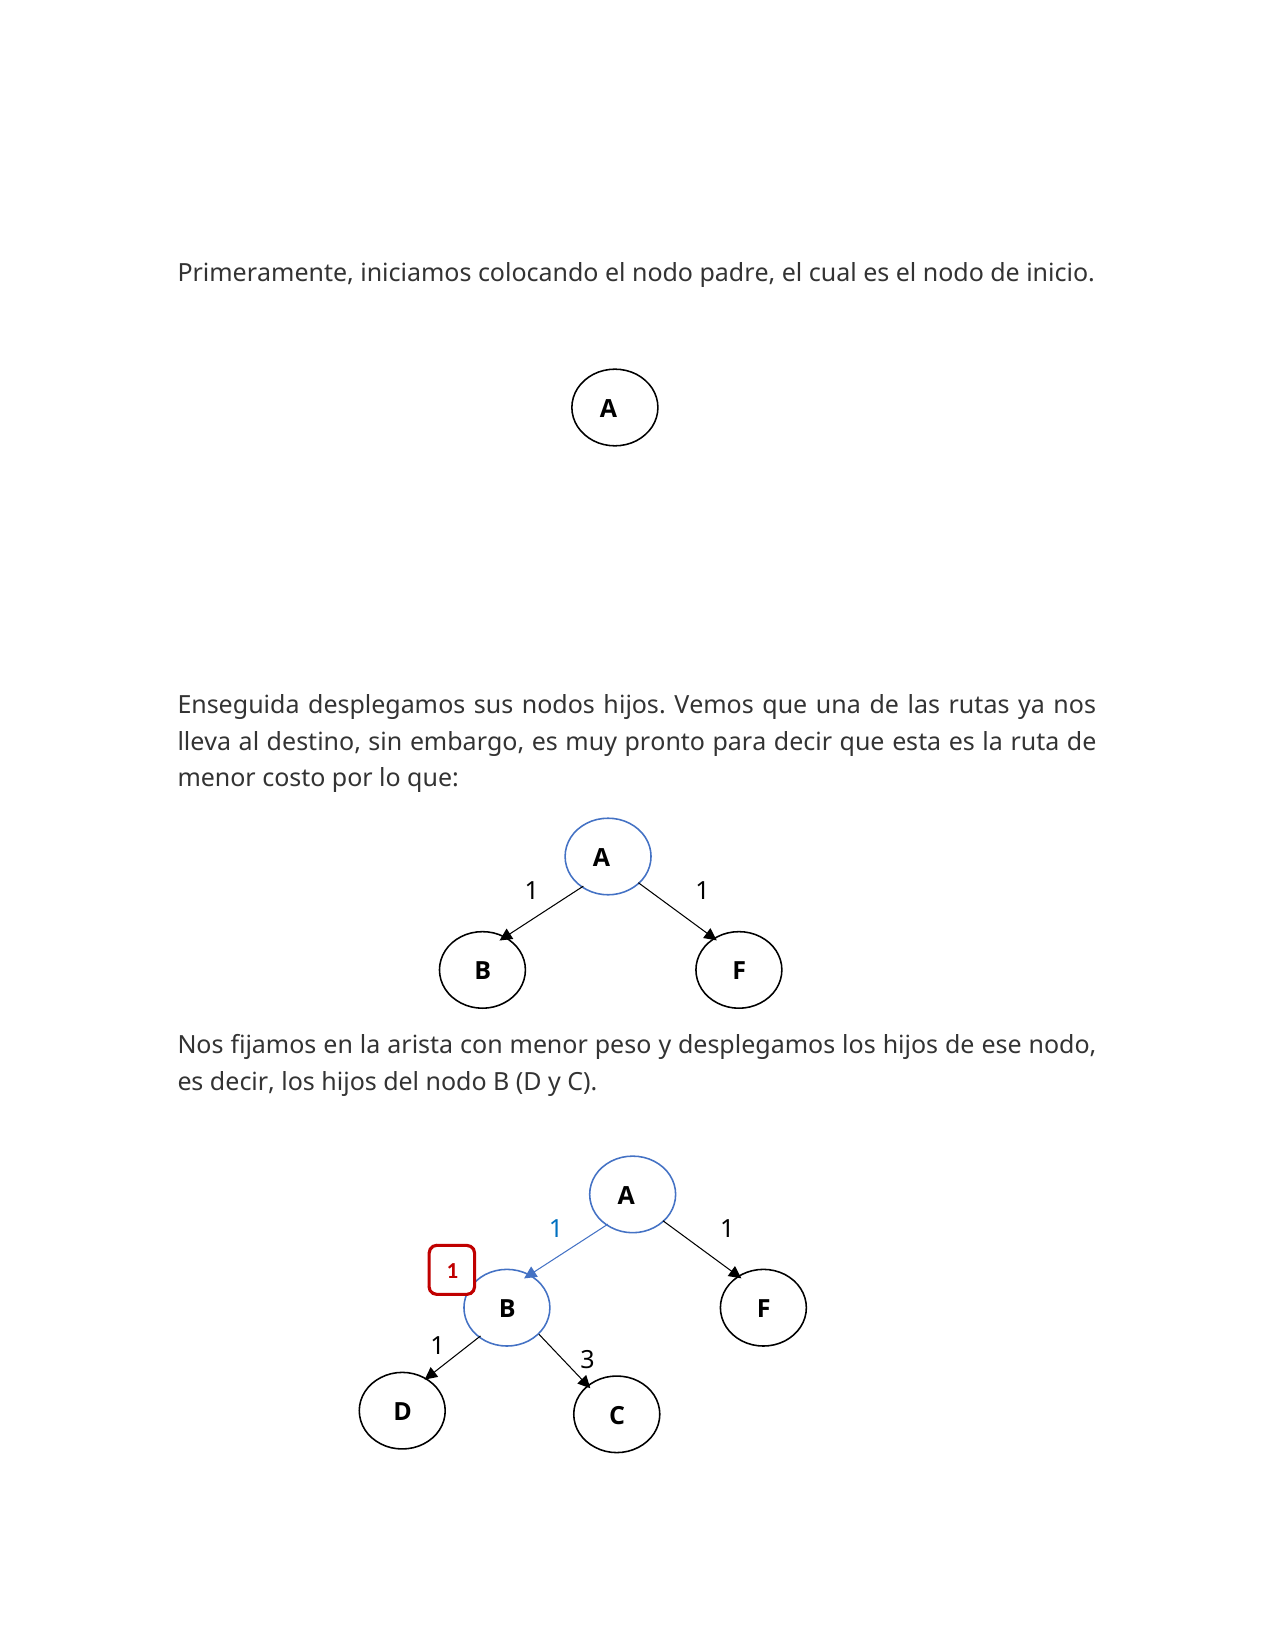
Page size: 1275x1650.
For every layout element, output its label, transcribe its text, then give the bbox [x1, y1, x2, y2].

text Enseguida desplegamos sus nodos hijos. Vemos que una de las rutas ya nos lleva al destino, sin embargo, es muy pronto para decir que esta es la ruta de menor costo por lo que: [177, 686, 1098, 794]
text Nos fijamos en la arista con menor peso y desplegamos los hijos de ese nodo, es decir, los hijos del nodo B (D y C). [177, 1027, 1098, 1098]
text Primeramente, iniciamos colocando el nodo padre, el cual es el nodo de inicio. [177, 254, 1098, 288]
